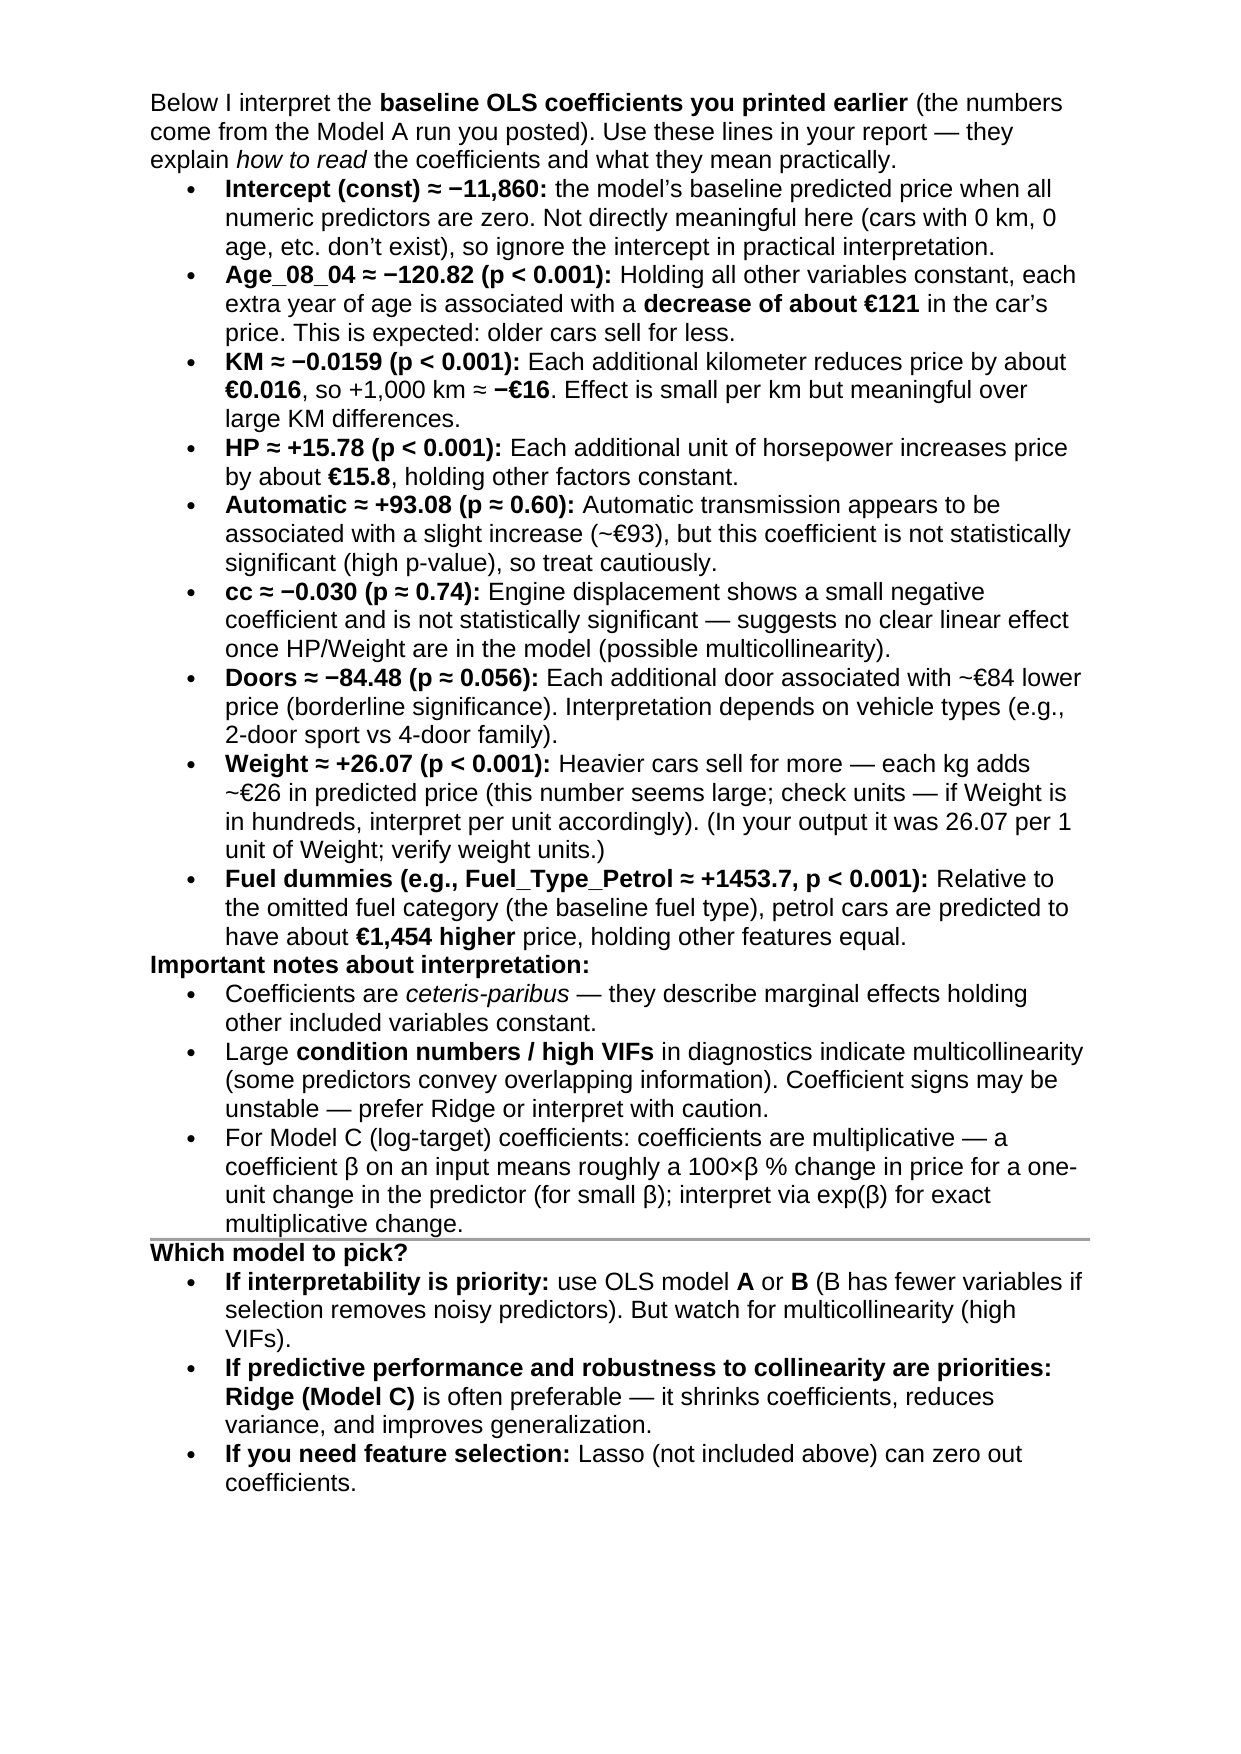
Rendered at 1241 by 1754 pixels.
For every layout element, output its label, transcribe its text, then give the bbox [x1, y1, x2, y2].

list Intercept (const) ≈ −11,860: the model’s baseline predicted price when all numeric predictors are zero. Not directly meaningful here (cars with 0 km, 0 age, etc. don’t exist), so ignore the intercept in practical interpretation. [187, 174, 1090, 260]
list If you need feature selection: Lasso (not included above) can zero out coefficients. [187, 1439, 1090, 1497]
list Doors ≈ −84.48 (p ≈ 0.056): Each additional door associated with ~€84 lower price (borderline significance). Interpretation depends on vehicle types (e.g., 2-door sport vs 4-door family). [187, 663, 1090, 749]
list HP ≈ +15.78 (p < 0.001): Each additional unit of horsepower increases price by about €15.8, holding other factors constant. [187, 433, 1090, 490]
list Weight ≈ +26.07 (p < 0.001): Heavier cars sell for more — each kg adds ~€26 in predicted price (this number seems large; check units — if Weight is in hundreds, interpret per unit accordingly). (In your output it was 26.07 per 1 unit of Weight; verify weight units.) [187, 749, 1090, 864]
text Below I interpret the baseline OLS coefficients you printed earlier (the numbers come from the Model A run you posted). Use these lines in your report — they explain how to read the coefficients and what they mean practically. [150, 88, 1090, 174]
text Important notes about interpretation: [150, 950, 1090, 979]
list For Model C (log-target) coefficients: coefficients are multiplicative — a coefficient β on an input means roughly a 100×β % change in price for a one-unit change in the predictor (for small β); interpret via exp(β) for exact multiplicative change. [187, 1123, 1090, 1237]
list cc ≈ −0.030 (p ≈ 0.74): Engine displacement shows a small negative coefficient and is not statistically significant — suggests no clear linear effect once HP/Weight are in the model (possible multicollinearity). [187, 577, 1090, 663]
list KM ≈ −0.0159 (p < 0.001): Each additional kilometer reduces price by about €0.016, so +1,000 km ≈ −€16. Effect is small per km but meaningful over large KM differences. [187, 347, 1090, 433]
list If predictive performance and robustness to collinearity are priorities: Ridge (Model C) is often preferable — it shrinks coefficients, reduces variance, and improves generalization. [187, 1353, 1090, 1439]
list Age_08_04 ≈ −120.82 (p < 0.001): Holding all other variables constant, each extra year of age is associated with a decrease of about €121 in the car’s price. This is expected: older cars sell for less. [187, 260, 1090, 347]
list Coefficients are ceteris-paribus — they describe marginal effects holding other included variables constant. [187, 979, 1090, 1037]
list Automatic ≈ +93.08 (p ≈ 0.60): Automatic transmission appears to be associated with a slight increase (~€93), but this coefficient is not statistically significant (high p-value), so treat cautiously. [187, 490, 1090, 577]
list If interpretability is priority: use OLS model A or B (B has fewer variables if selection removes noisy predictors). But watch for multicollinearity (high VIFs). [187, 1267, 1090, 1353]
list Fuel dummies (e.g., Fuel_Type_Petrol ≈ +1453.7, p < 0.001): Relative to the omitted fuel category (the baseline fuel type), petrol cars are predicted to have about €1,454 higher price, holding other features equal. [187, 864, 1090, 950]
list Large condition numbers / high VIFs in diagnostics indicate multicollinearity (some predictors convey overlapping information). Coefficient signs may be unstable — prefer Ridge or interpret with caution. [187, 1037, 1090, 1123]
text Which model to pick? [150, 1241, 1090, 1267]
